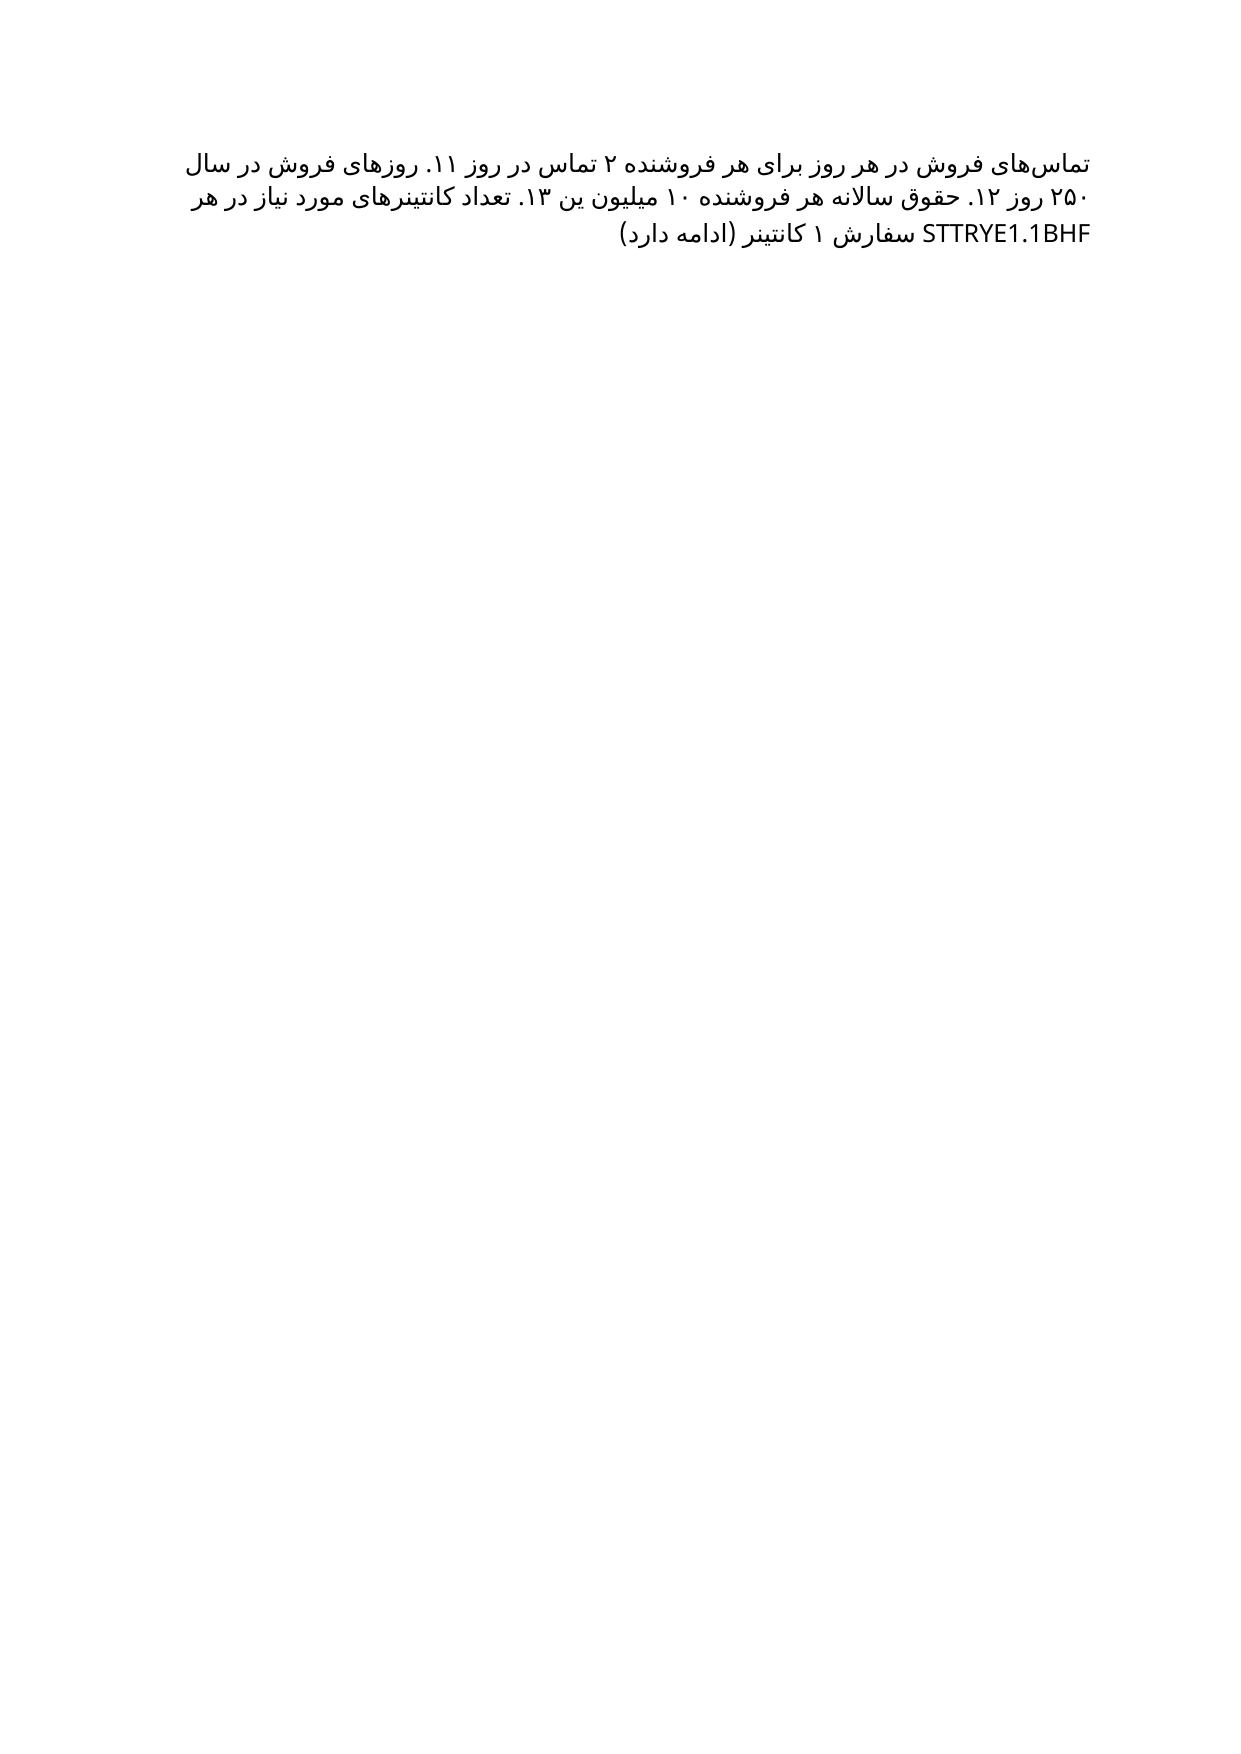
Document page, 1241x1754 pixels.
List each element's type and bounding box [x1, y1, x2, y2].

text [150, 150, 1090, 252]
